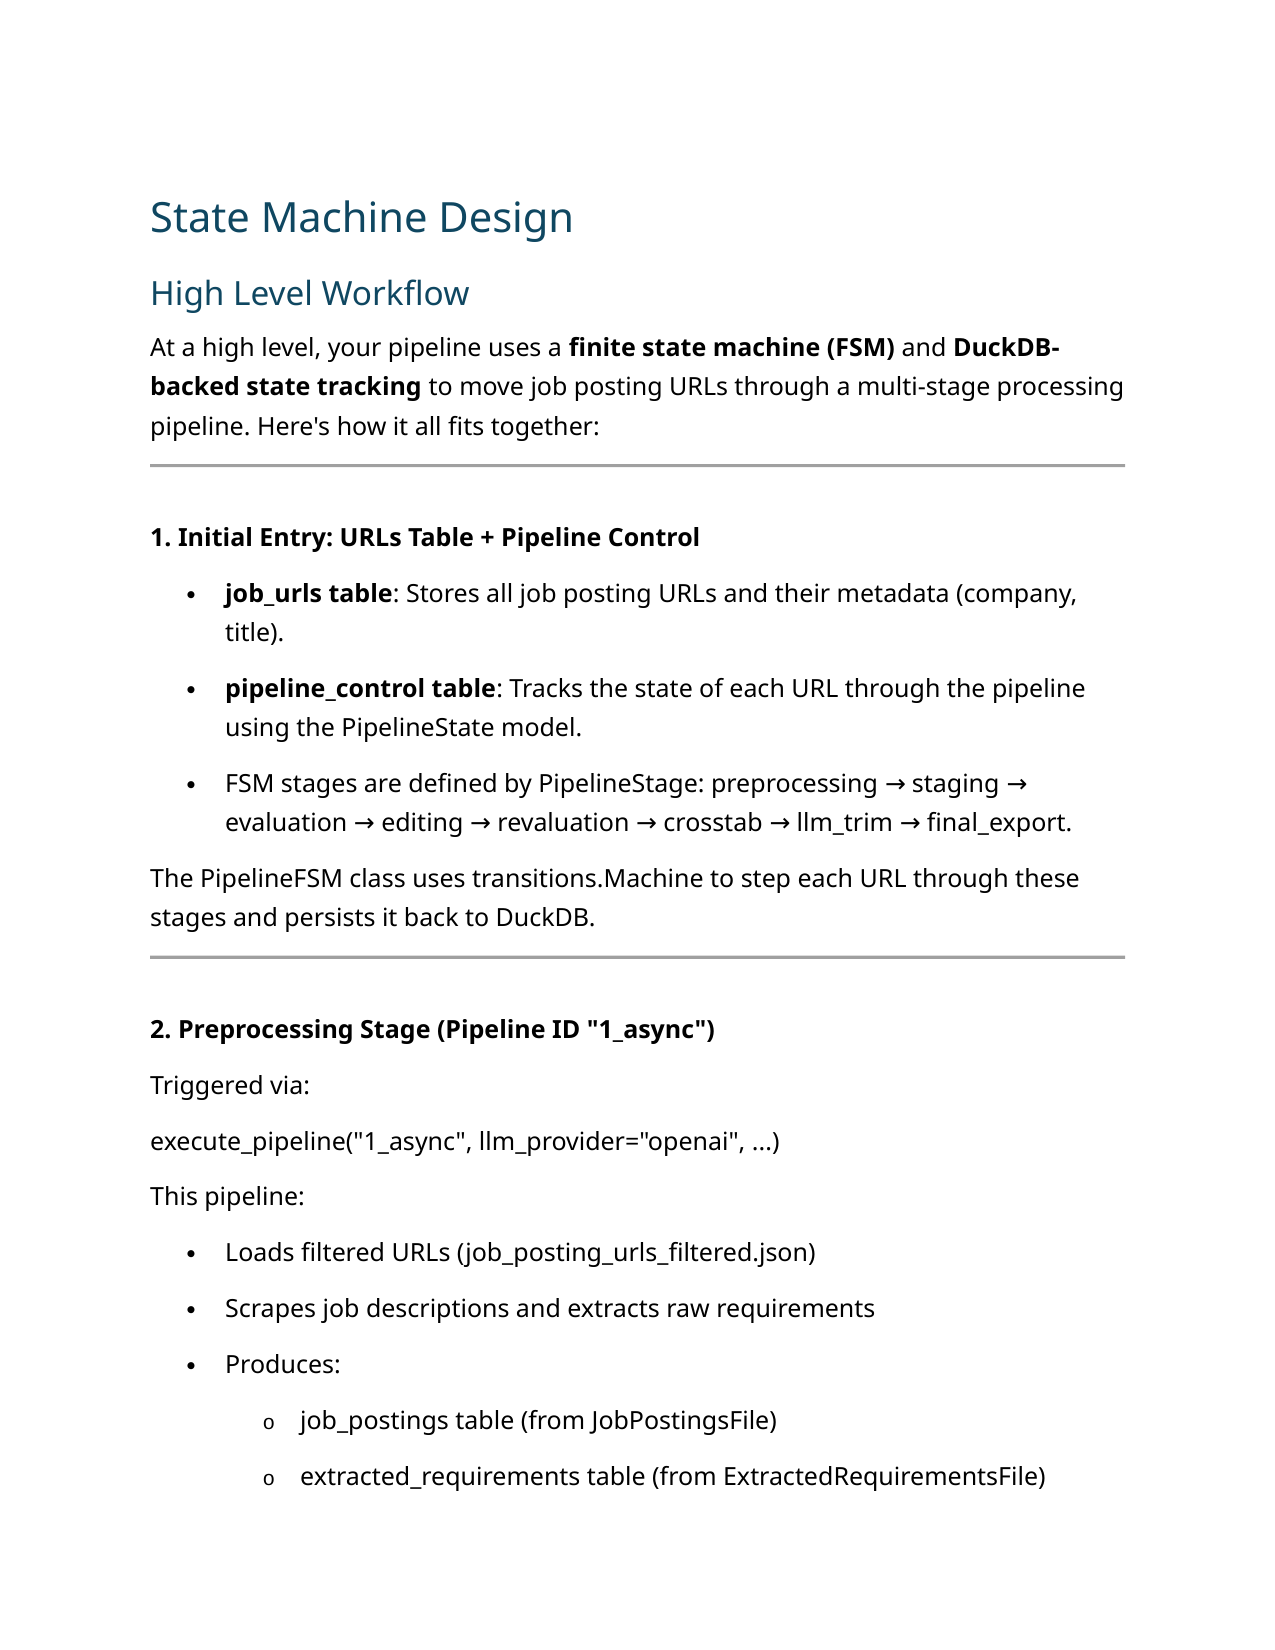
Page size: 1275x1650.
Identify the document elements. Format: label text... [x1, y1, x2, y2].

text At a high level, your pipeline uses a finite state machine (FSM) and DuckDB-backed state tracking to move job posting URLs through a multi-stage processing pipeline. Here's how it all fits together: [150, 330, 1125, 442]
text This pipeline: [150, 1179, 1125, 1213]
list Produces: [187, 1347, 1125, 1381]
list job_urls table: Stores all job posting URLs and their metadata (company, title). [187, 576, 1125, 649]
subtitle High Level Workflow [150, 269, 1125, 315]
list job_postings table (from JobPostingsFile) [262, 1402, 1125, 1436]
list extracted_requirements table (from ExtractedRequirementsFile) [262, 1458, 1125, 1492]
text 2. Preprocessing Stage (Pipeline ID "1_async") [150, 1012, 1125, 1046]
list FSM stages are defined by PipelineStage: preprocessing → staging → evaluation → editing → revaluation → crosstab → llm_trim → final_export. [187, 766, 1125, 839]
text Triggered via: [150, 1067, 1125, 1101]
list Scrapes job descriptions and extracts raw requirements [187, 1291, 1125, 1325]
subtitle State Machine Design [150, 187, 1125, 244]
text 1. Initial Entry: URLs Table + Pipeline Control [150, 520, 1125, 554]
text The PipelineFSM class uses transitions.Machine to step each URL through these stages and persists it back to DuckDB. [150, 861, 1125, 934]
list pipeline_control table: Tracks the state of each URL through the pipeline using the PipelineState model. [187, 671, 1125, 744]
list Loads filtered URLs (job_posting_urls_filtered.json) [187, 1235, 1125, 1269]
text execute_pipeline("1_async", llm_provider="openai", ...) [150, 1123, 1125, 1157]
